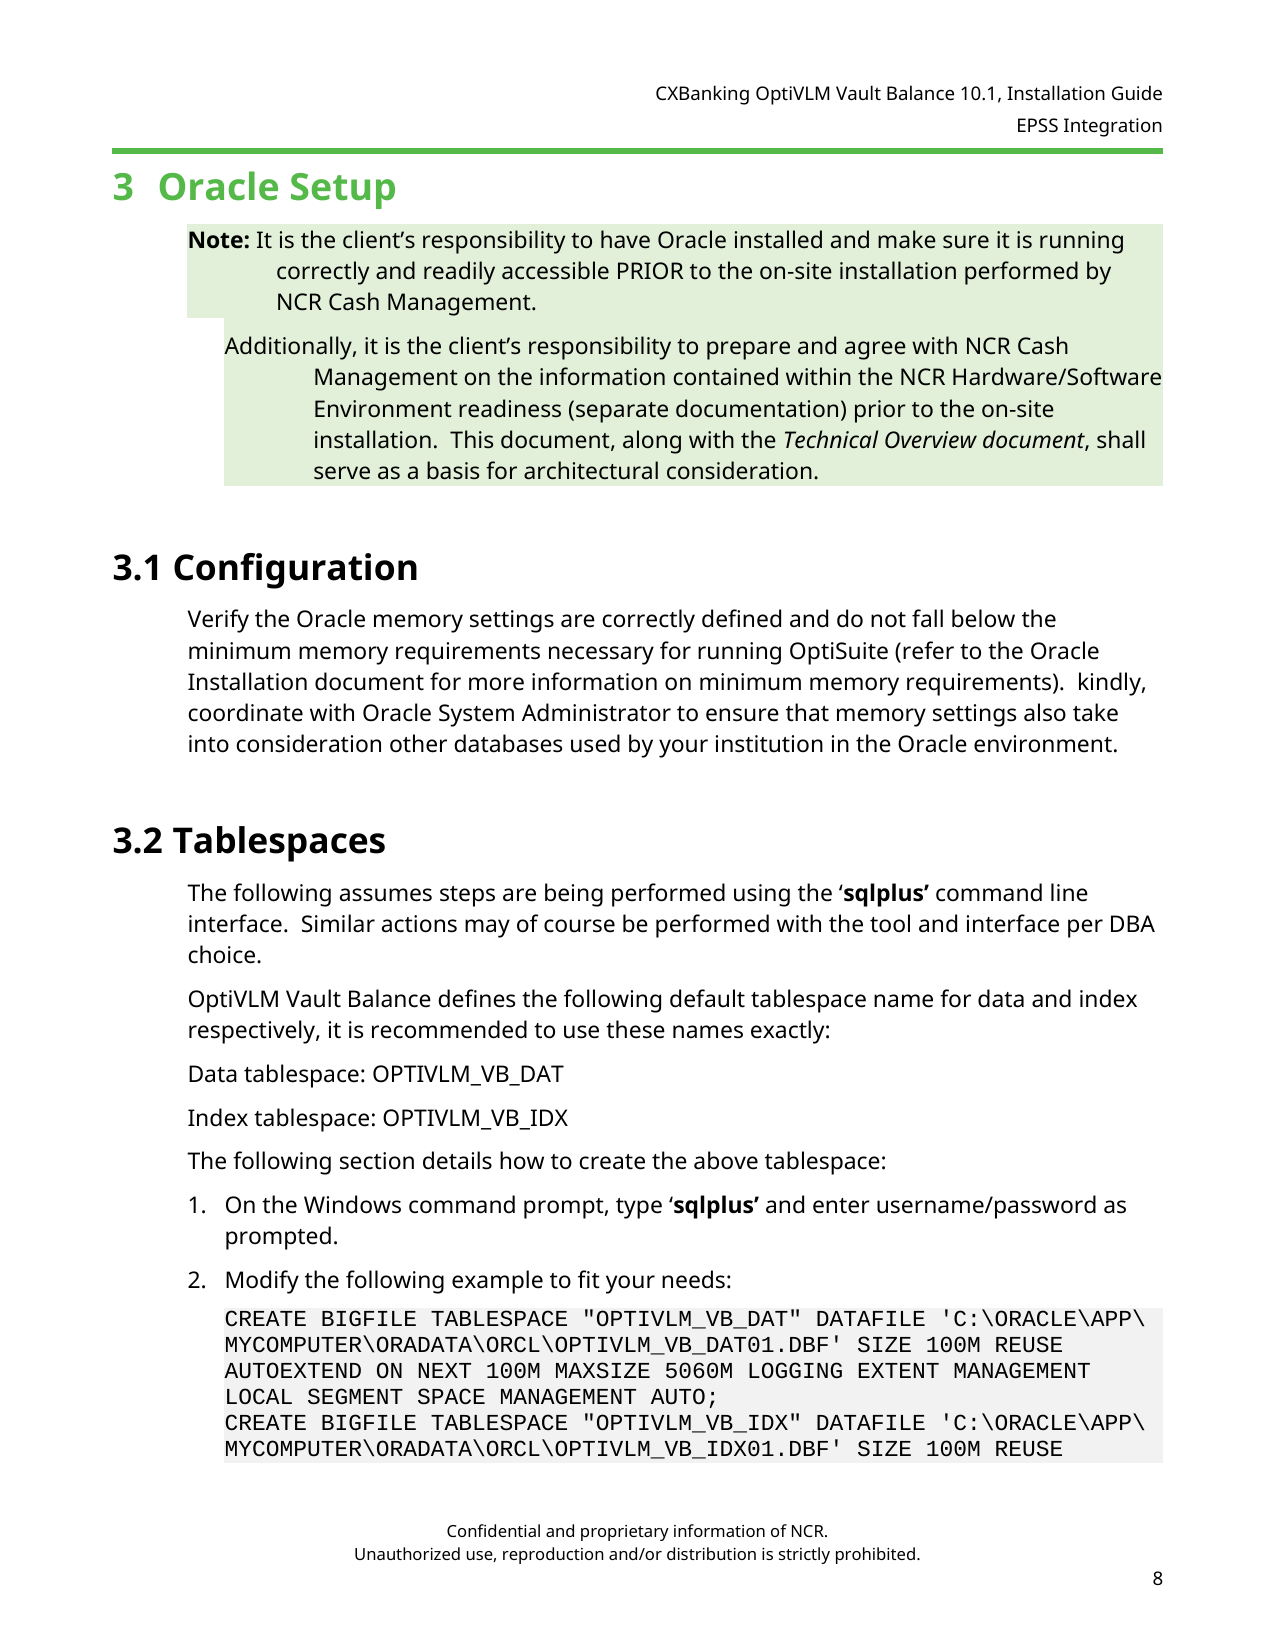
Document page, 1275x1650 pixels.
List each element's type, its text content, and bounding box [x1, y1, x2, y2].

list Modify the following example to fit your needs: [187, 1264, 1163, 1295]
subtitle Configuration [112, 543, 1163, 591]
text The following assumes steps are being performed using the ‘sqlplus’ command line interface. Similar actions may of course be performed with the tool and interface per DBA choice. [187, 877, 1163, 970]
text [224, 1412, 1163, 1463]
subtitle Tablespaces [112, 816, 1163, 864]
text Additionally, it is the client’s responsibility to prepare and agree with NCR Cash Management on the information contained within the NCR Hardware/Software Environment readiness (separate documentation) prior to the on-site installation. This document, along with the Technical Overview document, shall serve as a basis for architectural consideration. [224, 330, 1163, 486]
list Index tablespace: OPTIVLM_VB_IDX [187, 1102, 1163, 1133]
text Verify the Oracle memory settings are correctly defined and do not fall below the minimum memory requirements necessary for running OptiSuite (refer to the Oracle Installation document for more information on minimum memory requirements). kindly, coordinate with Oracle System Administrator to ensure that memory settings also take into consideration other databases used by your institution in the Oracle environment. [187, 603, 1163, 759]
subtitle Oracle Setup [112, 160, 1163, 211]
text The following section details how to create the above tablespace: [187, 1145, 1163, 1177]
text CREATE BIGFILE TABLESPACE "OPTIVLM_VB_DAT" DATAFILE 'C:\ORACLE\APP\MYCOMPUTER\ORADATA\ORCL\OPTIVLM_VB_DAT01.DBF' SIZE 100M REUSE AUTOEXTEND ON NEXT 100M MAXSIZE 5060M LOGGING EXTENT MANAGEMENT LOCAL SEGMENT SPACE MANAGEMENT AUTO; [224, 1308, 1163, 1412]
list On the Windows command prompt, type ‘sqlplus’ and enter username/password as prompted. [187, 1189, 1163, 1252]
list Data tablespace: OPTIVLM_VB_DAT [187, 1058, 1163, 1089]
text Note: It is the client’s responsibility to have Oracle installed and make sure it is running correctly and readily accessible PRIOR to the on-site installation performed by NCR Cash Management. [187, 224, 1163, 318]
text OptiVLM Vault Balance defines the following default tablespace name for data and index respectively, it is recommended to use these names exactly: [187, 983, 1163, 1045]
